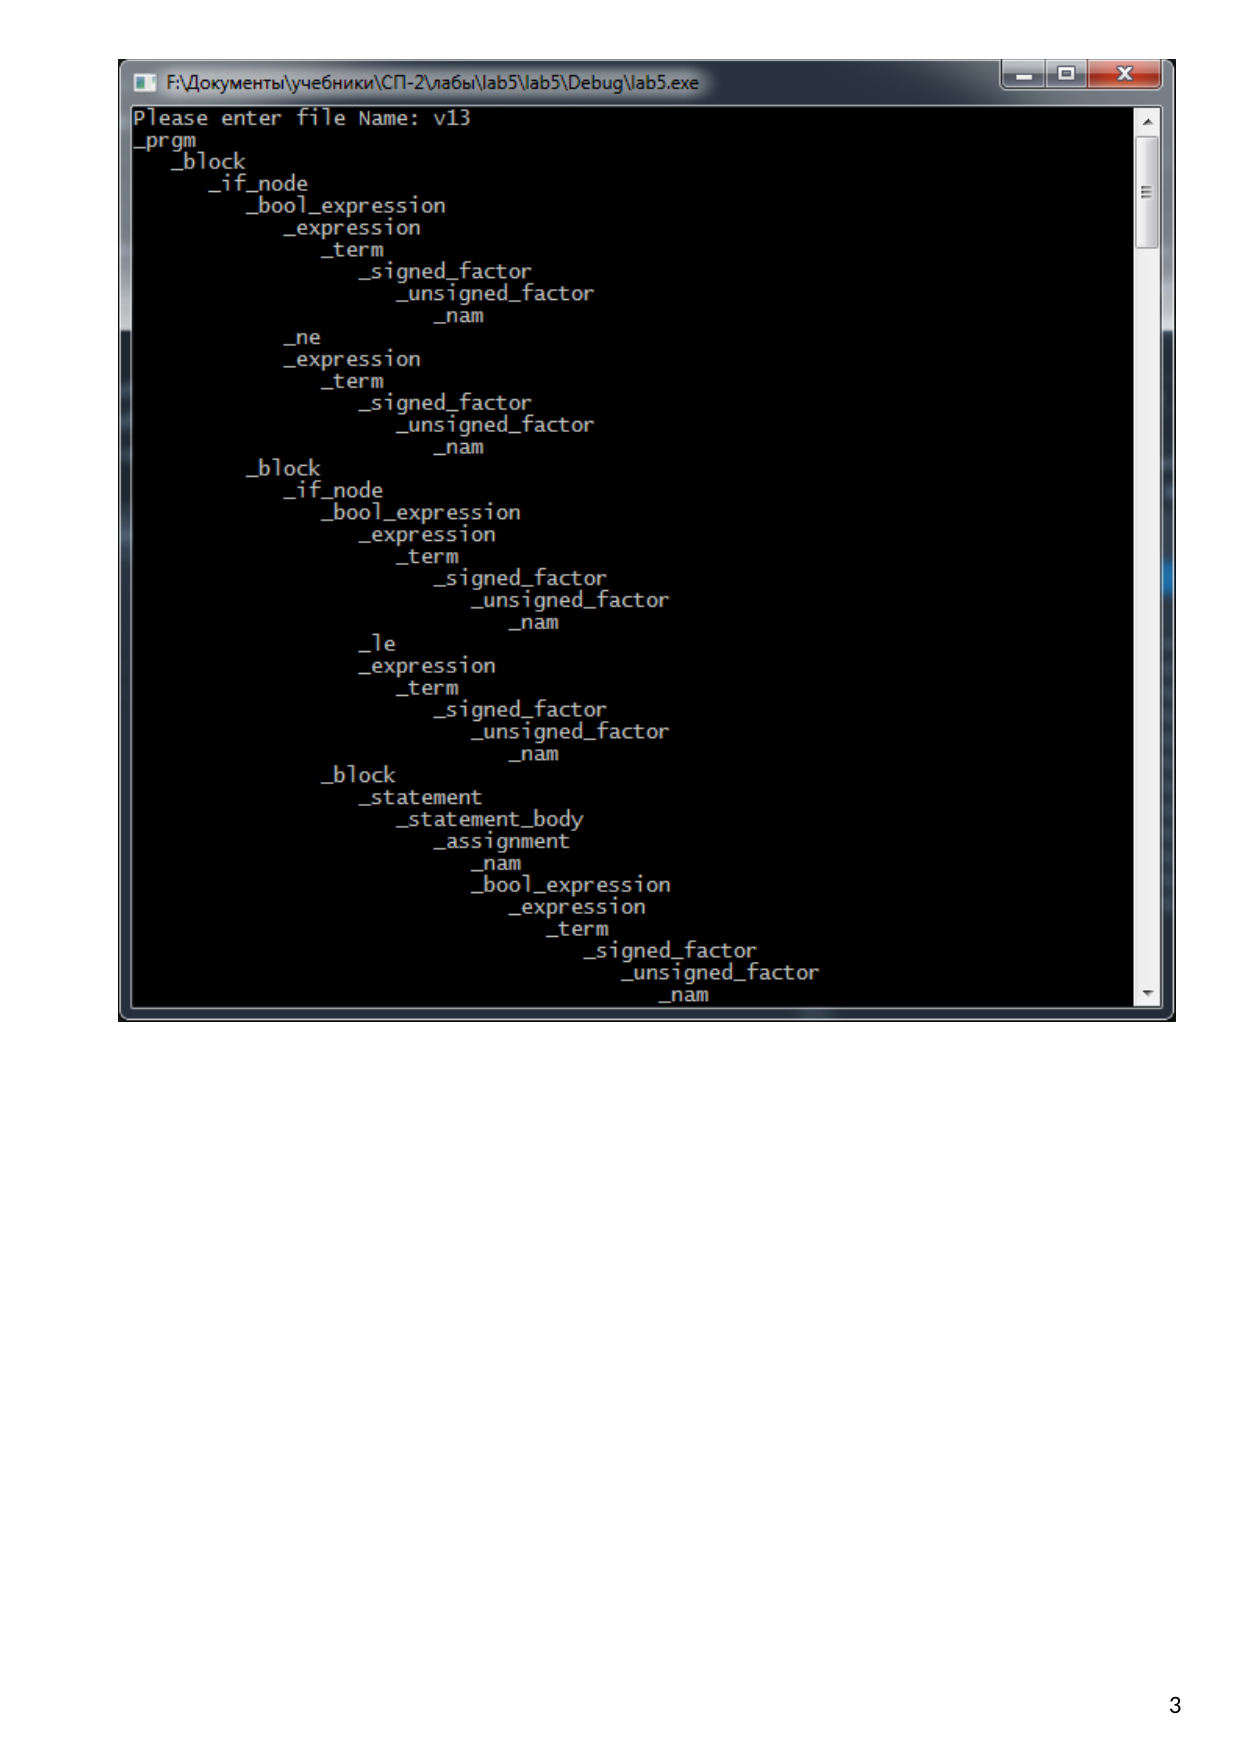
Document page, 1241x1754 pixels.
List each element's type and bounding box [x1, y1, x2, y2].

picture [118, 59, 1176, 1022]
